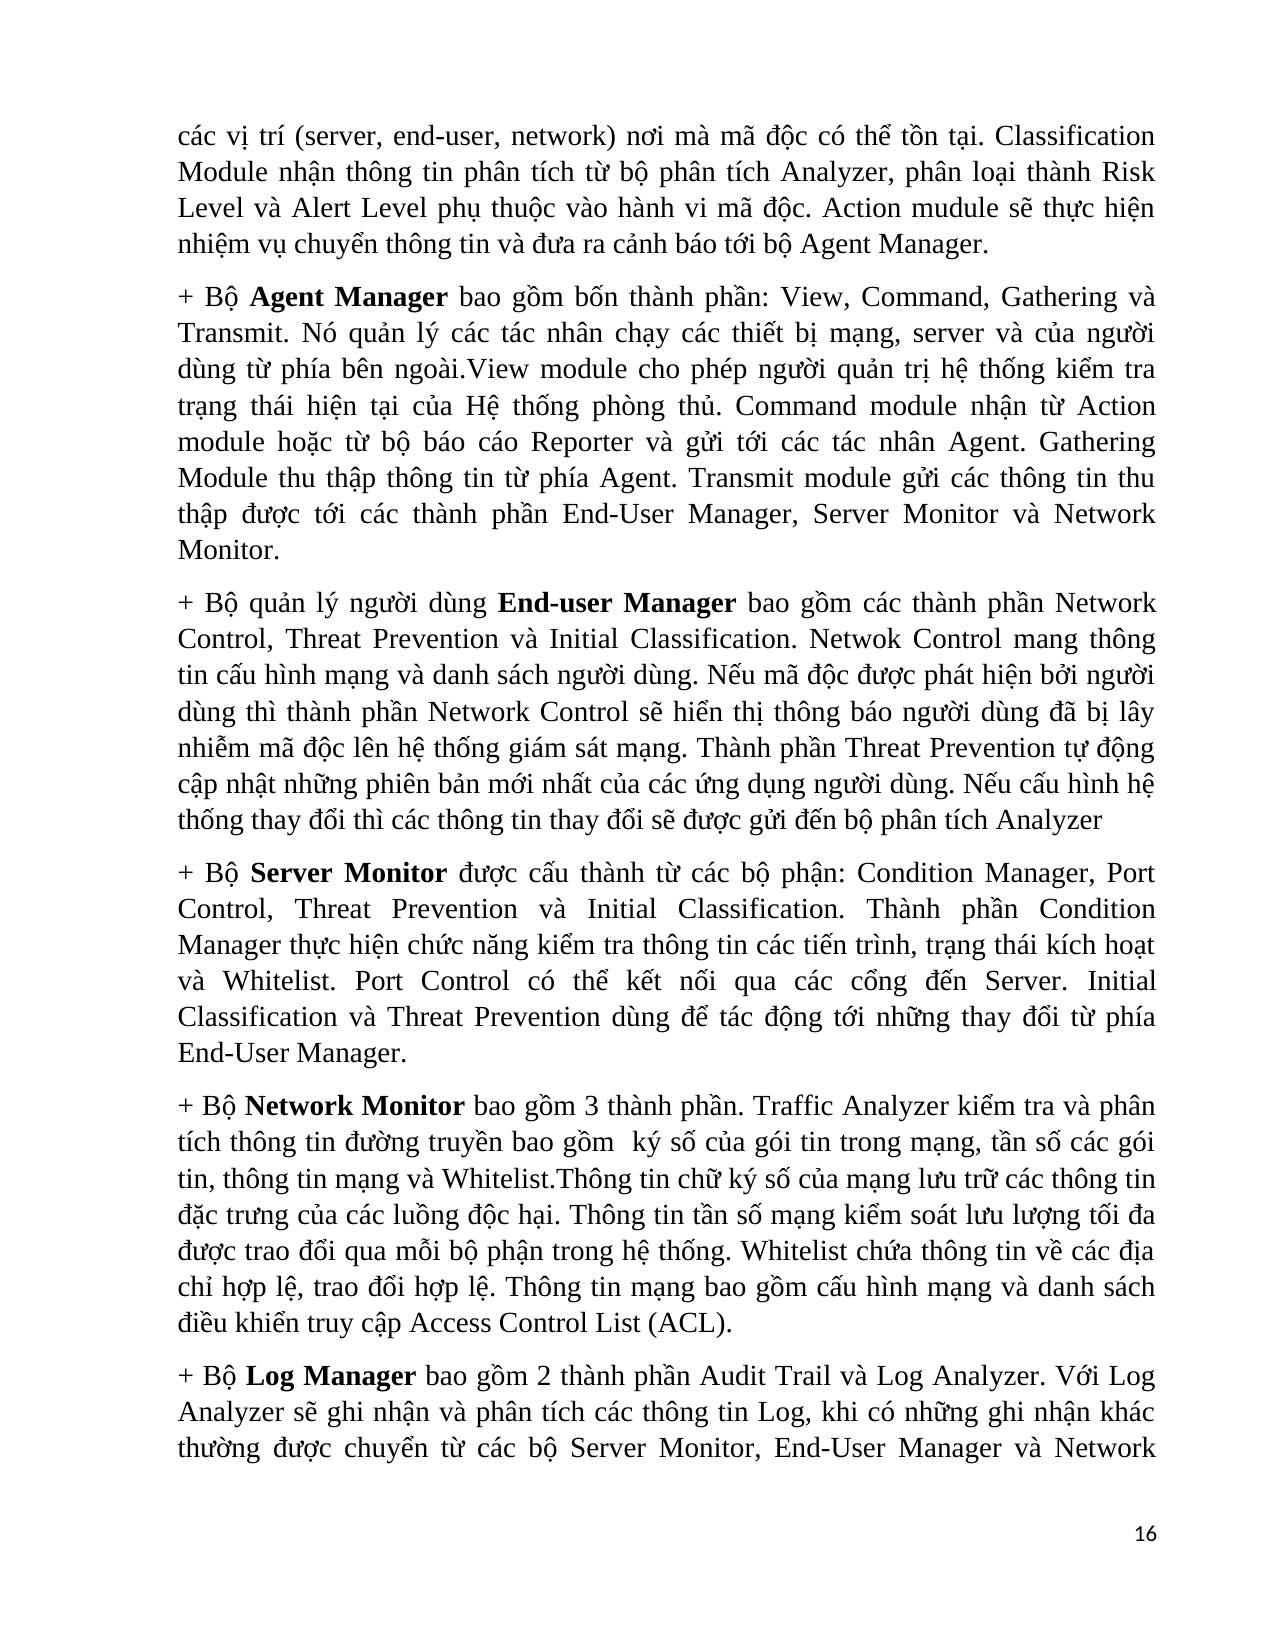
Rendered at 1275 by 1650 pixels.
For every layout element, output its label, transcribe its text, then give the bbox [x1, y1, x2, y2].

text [177, 1358, 1157, 1464]
text + Bộ quản lý người dùng End-user Manager bao gồm các thành phần Network Control, Threat Prevention và Initial Classification. Netwok Control mang thông tin cấu hình mạng và danh sách người dùng. Nếu mã độc được phát hiện bởi người dùng thì thành phần Network Control sẽ hiển thị thông báo người dùng đã bị lây nhiễm mã độc lên hệ thống giám sát mạng. Thành phần Threat Prevention tự động cập nhật những phiên bản mới nhất của các ứng dụng người dùng. Nếu cấu hình hệ thống thay đổi thì các thông tin thay đổi sẽ được gửi đến bộ phân tích Analyzer [177, 585, 1157, 836]
text + Bộ Network Monitor bao gồm 3 thành phần. Traffic Analyzer kiểm tra và phân tích thông tin đường truyền bao gồm ký số của gói tin trong mạng, tần số các gói tin, thông tin mạng và Whitelist.Thông tin chữ ký số của mạng lưu trữ các thông tin đặc trưng của các luồng độc hại. Thông tin tần số mạng kiểm soát lưu lượng tối đa được trao đổi qua mỗi bộ phận trong hệ thống. Whitelist chứa thông tin về các địa chỉ hợp lệ, trao đổi hợp lệ. Thông tin mạng bao gồm cấu hình mạng và danh sách điều khiển truy cập Access Control List (ACL). [177, 1088, 1157, 1339]
text + Bộ Agent Manager bao gồm bốn thành phần: View, Command, Gathering và Transmit. Nó quản lý các tác nhân chạy các thiết bị mạng, server và của người dùng từ phía bên ngoài.View module cho phép người quản trị hệ thống kiểm tra trạng thái hiện tại của Hệ thống phòng thủ. Command module nhận từ Action module hoặc từ bộ báo cáo Reporter và gửi tới các tác nhân Agent. Gathering Module thu thập thông tin từ phía Agent. Transmit module gửi các thông tin thu thập được tới các thành phần End-User Manager, Server Monitor và Network Monitor. [177, 279, 1157, 566]
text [177, 118, 1157, 260]
text + Bộ Server Monitor được cấu thành từ các bộ phận: Condition Manager, Port Control, Threat Prevention và Initial Classification. Thành phần Condition Manager thực hiện chức năng kiểm tra thông tin các tiến trình, trạng thái kích hoạt và Whitelist. Port Control có thể kết nối qua các cổng đến Server. Initial Classification và Threat Prevention dùng để tác động tới những thay đổi từ phía End-User Manager. [177, 855, 1157, 1069]
